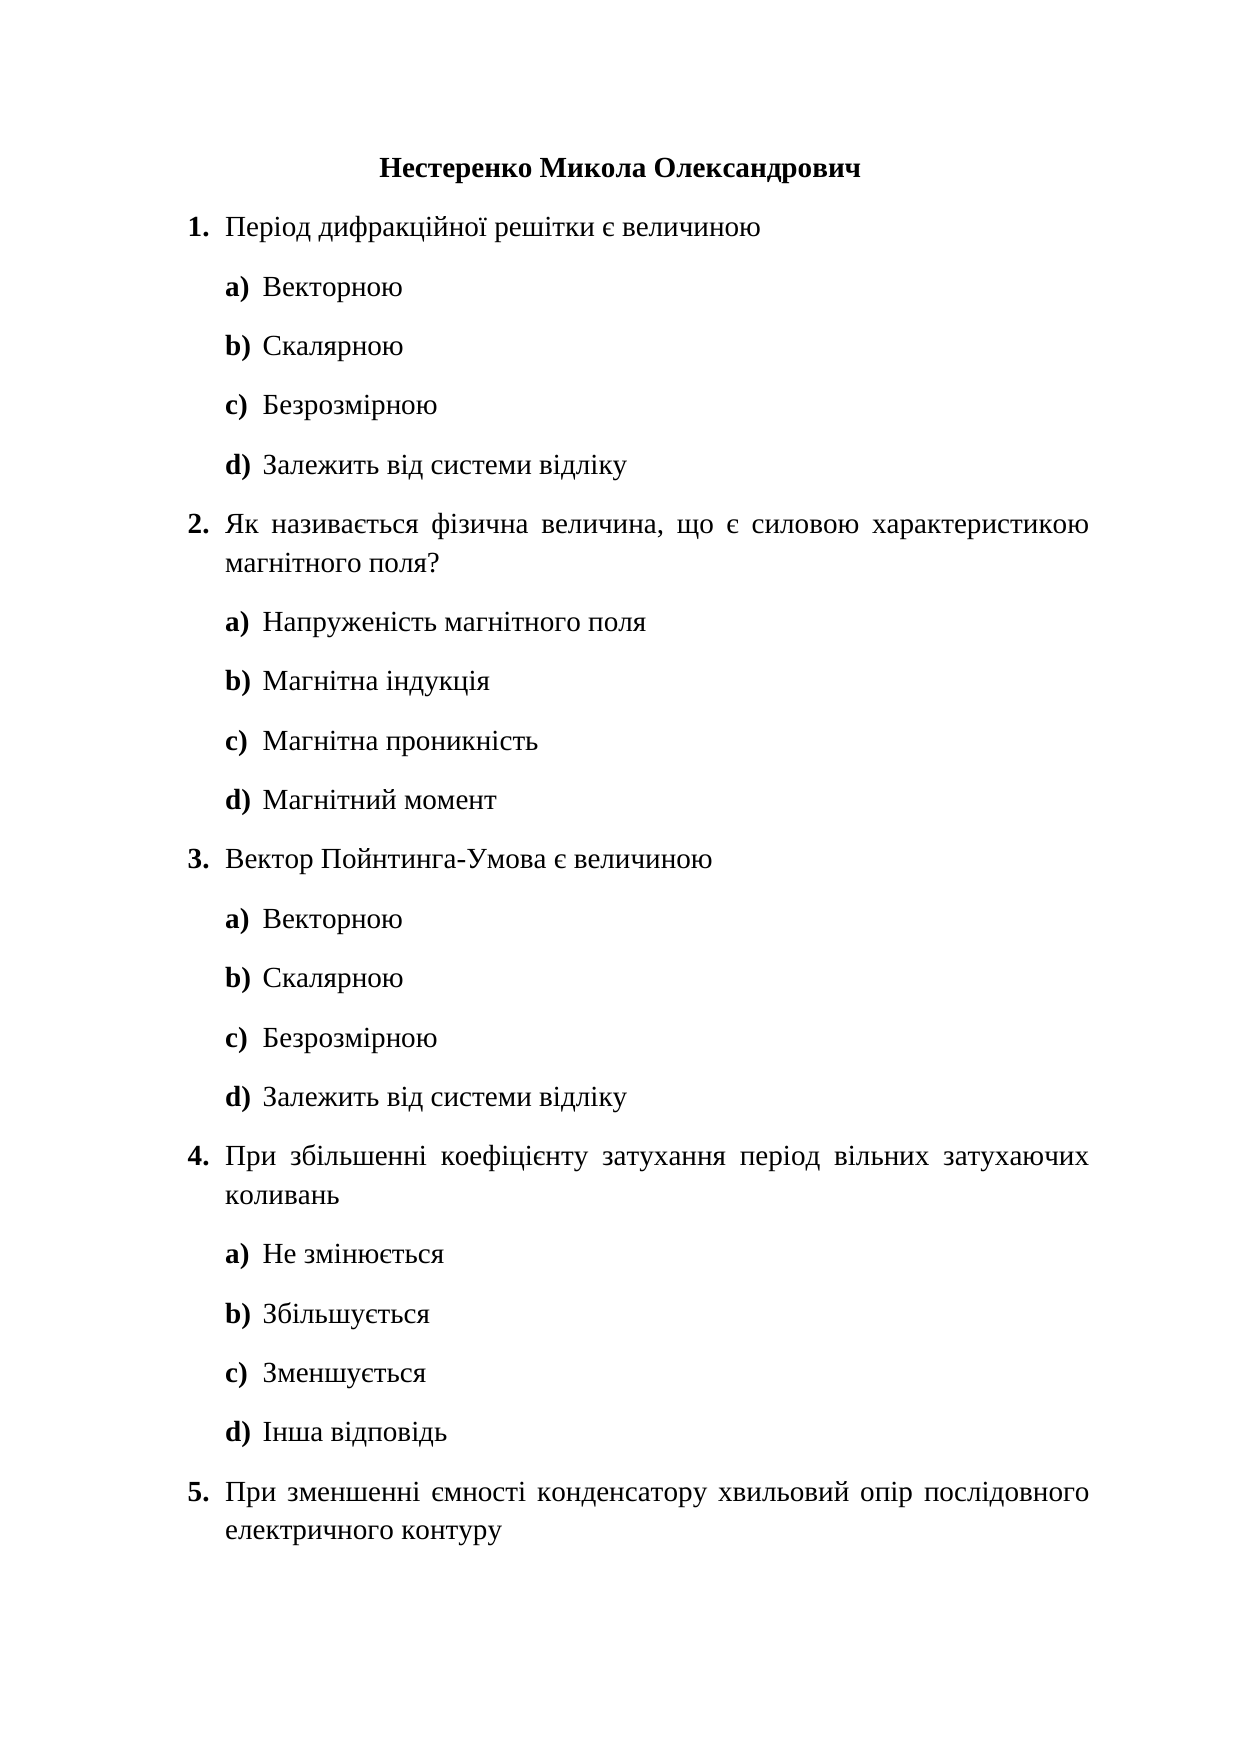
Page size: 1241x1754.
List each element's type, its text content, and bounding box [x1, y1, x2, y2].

list Векторною [225, 901, 1090, 934]
list Магнітна індукція [225, 663, 1090, 697]
list Не змінюється [225, 1236, 1090, 1270]
list При збільшенні коефіцієнту затухання період вільних затухаючих коливань [187, 1138, 1090, 1211]
list Напруженість магнітного поля [225, 604, 1090, 638]
list Скалярною [225, 960, 1090, 994]
list Магнітна проникність [225, 723, 1090, 756]
list Збільшується [225, 1296, 1090, 1329]
list Зменшується [225, 1355, 1090, 1389]
list При зменшенні ємності конденсатору хвильовий опір послідовного електричного контуру [187, 1474, 1090, 1546]
list Безрозмірною [225, 1020, 1090, 1053]
list Вектор Пойнтинга-Умова є величиною [187, 842, 1090, 875]
list Залежить від системи відліку [225, 1079, 1090, 1113]
list Період дифракційної решітки є величиною [187, 209, 1090, 243]
list Залежить від системи відліку [225, 447, 1090, 480]
list Як називається фізична величина, що є силовою характеристикою магнітного поля? [187, 506, 1090, 578]
text Нестеренко Микола Олександрович [150, 150, 1090, 183]
list Магнітний момент [225, 782, 1090, 816]
list Безрозмірною [225, 387, 1090, 421]
list Векторною [225, 269, 1090, 302]
list Інша відповідь [225, 1414, 1090, 1448]
list Скалярною [225, 328, 1090, 362]
